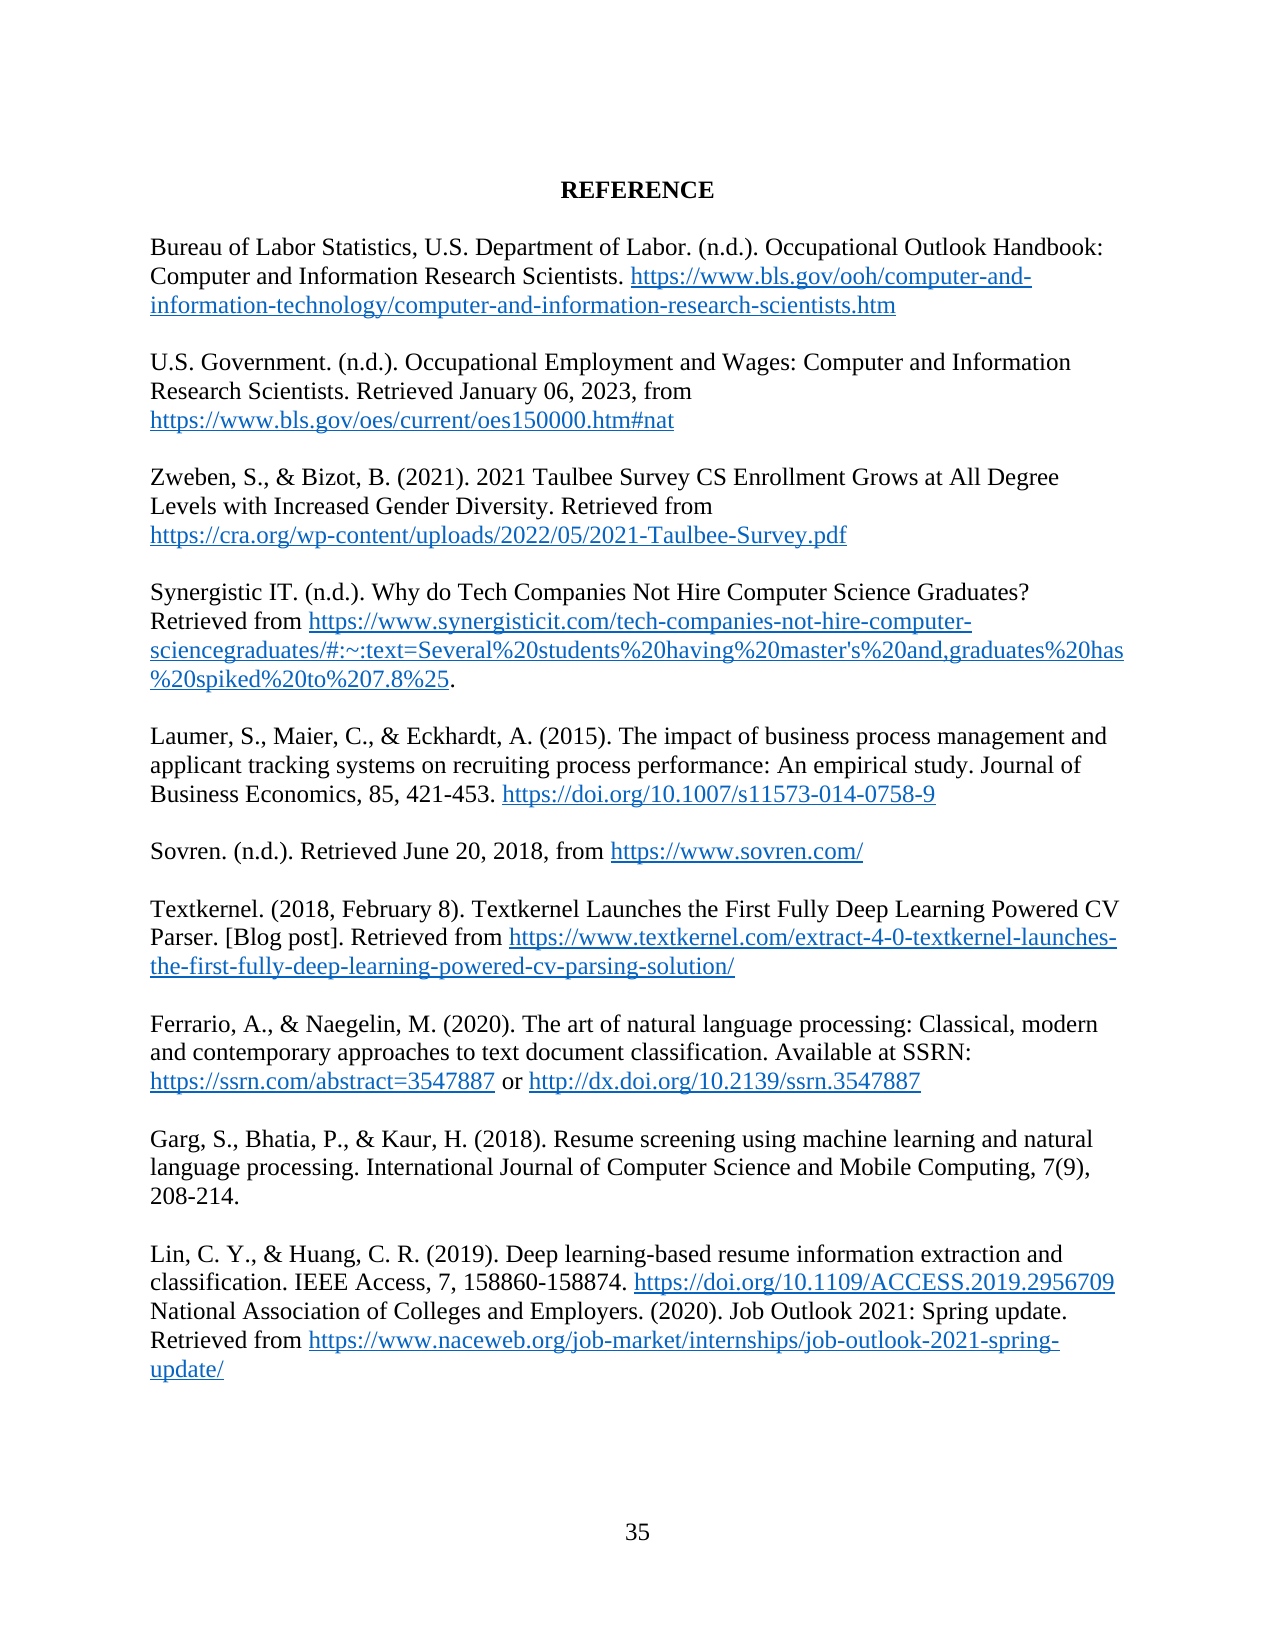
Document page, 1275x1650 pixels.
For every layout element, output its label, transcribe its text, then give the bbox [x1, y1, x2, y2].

text Laumer, S., Maier, C., & Eckhardt, A. (2015). The impact of business process management and applicant tracking systems on recruiting process performance: An empirical study. Journal of Business Economics, 85, 421-453. https://doi.org/10.1007/s11573-014-0758-9 [150, 721, 1125, 807]
text Bureau of Labor Statistics, U.S. Department of Labor. (n.d.). Occupational Outlook Handbook: Computer and Information Research Scientists. https://www.bls.gov/ooh/computer-and-information-technology/computer-and-information-research-scientists.htm [150, 232, 1125, 319]
text U.S. Government. (n.d.). Occupational Employment and Wages: Computer and Information Research Scientists. Retrieved January 06, 2023, from https://www.bls.gov/oes/current/oes150000.htm#nat [150, 347, 1125, 434]
text Textkernel. (2018, February 8). Textkernel Launches the First Fully Deep Learning Powered CV Parser. [Blog post]. Retrieved from https://www.textkernel.com/extract-4-0-textkernel-launches-the-first-fully-deep-learning-powered-cv-parsing-solution/ [150, 894, 1125, 980]
text Garg, S., Bhatia, P., & Kaur, H. (2018). Resume screening using machine learning and natural language processing. International Journal of Computer Science and Mobile Computing, 7(9), 208-214. [150, 1124, 1125, 1210]
text National Association of Colleges and Employers. (2020). Job Outlook 2021: Spring update. Retrieved from https://www.naceweb.org/job-market/internships/job-outlook-2021-spring-update/ [150, 1296, 1125, 1382]
text Lin, C. Y., & Huang, C. R. (2019). Deep learning-based resume information extraction and classification. IEEE Access, 7, 158860-158874. https://doi.org/10.1109/ACCESS.2019.2956709 [150, 1239, 1125, 1296]
text Zweben, S., & Bizot, B. (2021). 2021 Taulbee Survey CS Enrollment Grows at All Degree Levels with Increased Gender Diversity. Retrieved from https://cra.org/wp-content/uploads/2022/05/2021-Taulbee-Survey.pdf [150, 462, 1125, 549]
text Ferrario, A., & Naegelin, M. (2020). The art of natural language processing: Classical, modern and contemporary approaches to text document classification. Available at SSRN: https://ssrn.com/abstract=3547887 or http://dx.doi.org/10.2139/ssrn.3547887 [150, 1009, 1125, 1095]
subtitle REFERENCE [150, 175, 1125, 204]
text Sovren. (n.d.). Retrieved June 20, 2018, from https://www.sovren.com/ [150, 836, 1125, 865]
text Synergistic IT. (n.d.). Why do Tech Companies Not Hire Computer Science Graduates? Retrieved from https://www.synergisticit.com/tech-companies-not-hire-computer-sciencegraduates/#:~:text=Several%20students%20having%20master's%20and,graduates%20has%20spiked%20to%207.8%25. [150, 577, 1125, 692]
